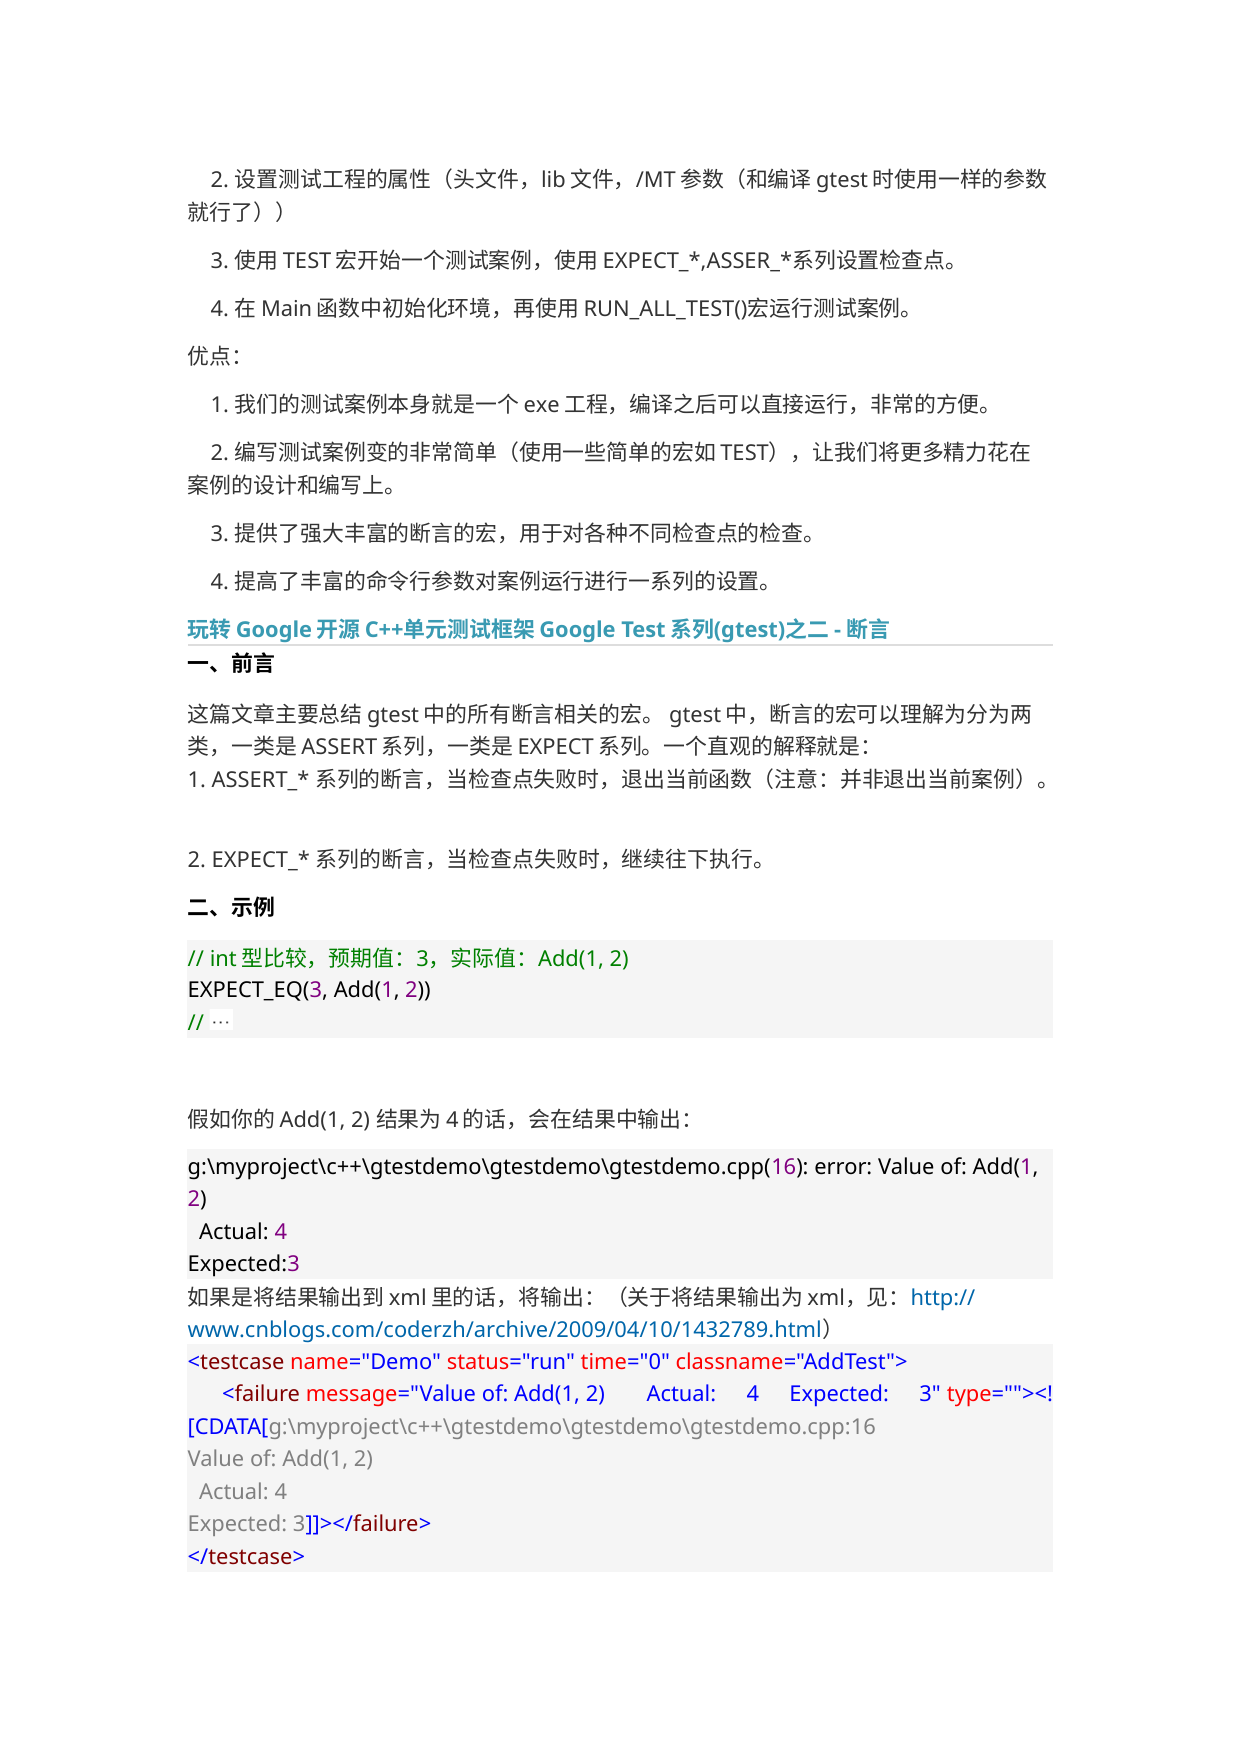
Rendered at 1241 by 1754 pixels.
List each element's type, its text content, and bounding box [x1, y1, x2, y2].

text 2. 设置测试工程的属性（头文件，lib文件，/MT参数（和编译gtest时使用一样的参数就行了）） [187, 162, 1053, 227]
text <testcase name="Demo" status="run" time="0" classname="AddTest"> <failure message="Value of: Add(1, 2) Actual: 4 Expected: 3" type=""><![CDATA[g:\myproject\c++\gtestdemo\gtestdemo\gtestdemo.cpp:16 Value of: Add(1, 2) Actual: 4 Expected: 3]]></failure> </testcase> [187, 1344, 1053, 1572]
text 这篇文章主要总结gtest中的所有断言相关的宏。 gtest中，断言的宏可以理解为分为两类，一类是ASSERT系列，一类是EXPECT系列。一个直观的解释就是： [187, 696, 1053, 761]
text 如果是将结果输出到xml里的话，将输出：（关于将结果输出为xml，见：http://www.cnblogs.com/coderzh/archive/2009/04/10/1432789.html） [187, 1279, 1053, 1344]
text // int型比较，预期值：3，实际值：Add(1, 2) EXPECT_EQ(3, Add(1, 2)) // [187, 940, 1053, 1038]
subtitle 一、前言 [187, 646, 1053, 678]
text 2. EXPECT_* 系列的断言，当检查点失败时，继续往下执行。 [187, 842, 1053, 874]
subtitle 玩转Google开源C++单元测试框架Google Test系列(gtest)之二 - 断言 [187, 612, 1053, 646]
text g:\myproject\c++\gtestdemo\gtestdemo\gtestdemo.cpp(16): error: Value of: Add(1, 2) Actual: 4 Expected:3 [187, 1149, 1053, 1279]
text 3. 使用TEST宏开始一个测试案例，使用EXPECT_*,ASSER_*系列设置检查点。 [187, 243, 1053, 275]
text 3. 提供了强大丰富的断言的宏，用于对各种不同检查点的检查。 [187, 516, 1053, 548]
subtitle 二、示例 [187, 890, 1053, 922]
text 1. 我们的测试案例本身就是一个exe工程，编译之后可以直接运行，非常的方便。 [187, 387, 1053, 419]
picture [209, 1009, 233, 1030]
text 4. 在Main函数中初始化环境，再使用RUN_ALL_TEST()宏运行测试案例。 [187, 291, 1053, 323]
text 2. 编写测试案例变的非常简单（使用一些简单的宏如TEST），让我们将更多精力花在案例的设计和编写上。 [187, 435, 1053, 500]
text 假如你的Add(1, 2) 结果为4的话，会在结果中输出： [187, 1101, 1053, 1134]
text 1. ASSERT_* 系列的断言，当检查点失败时，退出当前函数（注意：并非退出当前案例）。 [187, 761, 1053, 826]
text 优点： [187, 339, 1053, 371]
text 4. 提高了丰富的命令行参数对案例运行进行一系列的设置。 [187, 564, 1053, 596]
